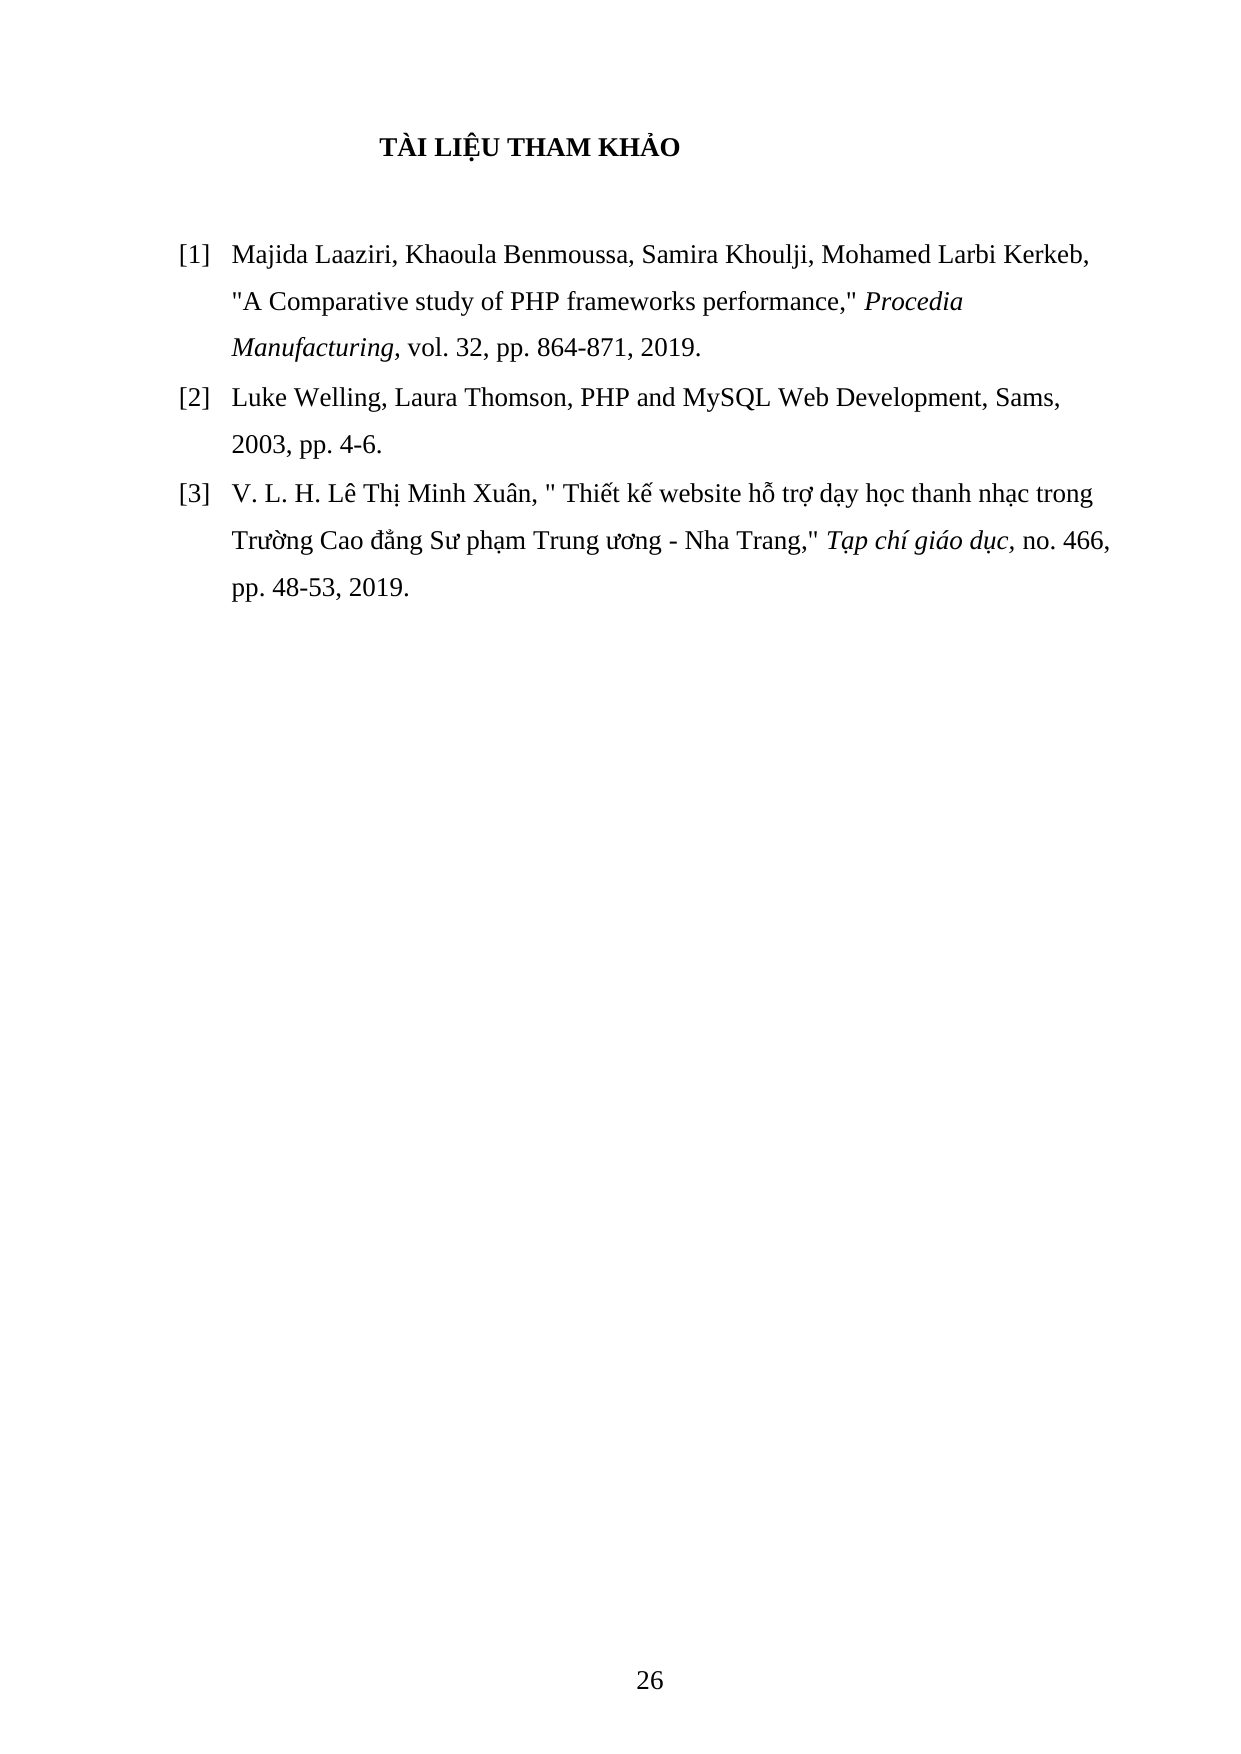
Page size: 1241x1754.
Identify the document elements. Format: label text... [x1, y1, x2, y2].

table_header Majida Laaziri, Khaoula Benmoussa, Samira Khoulji, Mohamed Larbi Kerkeb, "A Comparative study of PHP frameworks performance," Procedia Manufacturing, vol. 32, pp. 864-871, 2019. [230, 236, 1122, 379]
table_cell [3] [177, 476, 230, 619]
text TÀI LIỆU THAM KHẢO [379, 131, 1122, 162]
table_cell [2] [177, 380, 230, 476]
table_cell Luke Welling, Laura Thomson, PHP and MySQL Web Development, Sams, 2003, pp. 4-6. [230, 380, 1122, 476]
table_cell V. L. H. Lê Thị Minh Xuân, " Thiết kế website hỗ trợ dạy học thanh nhạc trong Trường Cao đẳng Sư phạm Trung ương - Nha Trang," Tạp chí giáo dục, no. 466, pp. 48-53, 2019. [230, 476, 1122, 619]
table_header [1] [177, 236, 230, 379]
